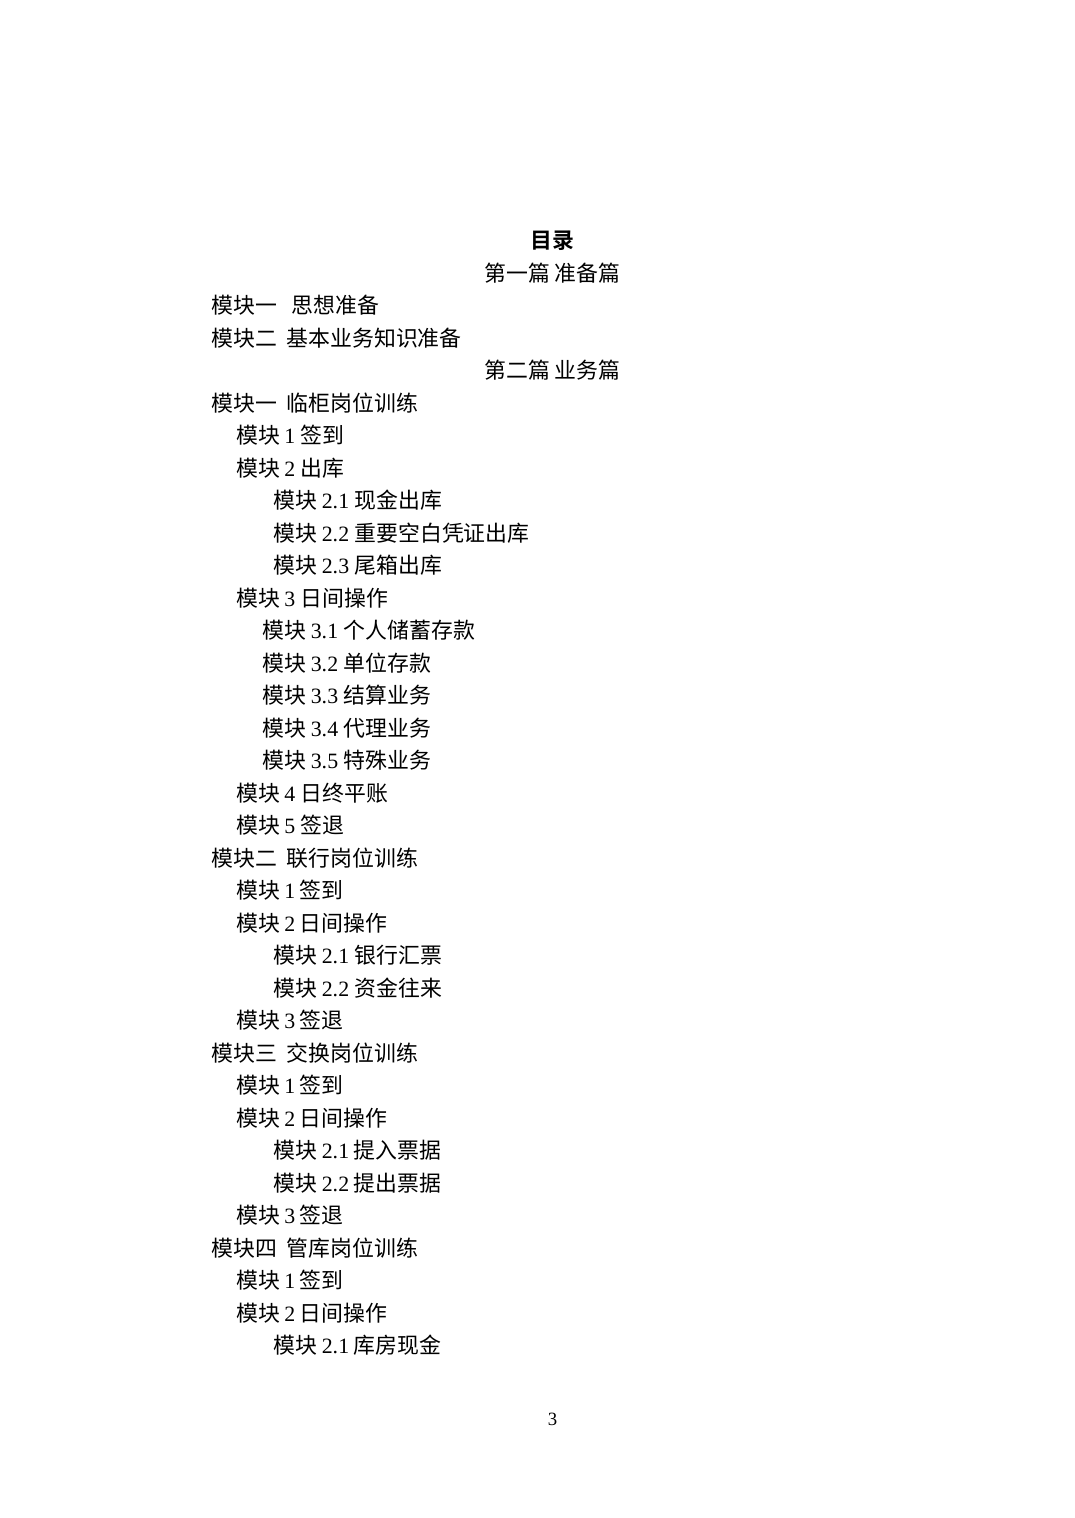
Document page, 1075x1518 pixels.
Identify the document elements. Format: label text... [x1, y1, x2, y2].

text 目录 [186, 223, 919, 255]
text 模块2日间操作 [186, 905, 919, 938]
text 模块3.5 特殊业务 [186, 743, 919, 775]
text 模块2.2 重要空白凭证出库 [186, 515, 919, 548]
text 模块2.2 资金往来 [186, 970, 919, 1003]
text 模块3 日间操作 [186, 580, 919, 613]
text 模块3.2 单位存款 [186, 645, 919, 678]
text 第二篇 业务篇 [186, 353, 919, 385]
text 模块3签退 [186, 1003, 919, 1035]
text 模块2.3 尾箱出库 [186, 548, 919, 580]
text 模块3.4 代理业务 [186, 710, 919, 743]
text 第一篇 准备篇 [186, 255, 919, 288]
text 模块3.3 结算业务 [186, 678, 919, 710]
text 模块2日间操作 [186, 1100, 919, 1133]
text 模块二 基本业务知识准备 [186, 320, 919, 353]
text 模块2 出库 [186, 450, 919, 483]
text 模块2.1库房现金 [186, 1328, 919, 1360]
text 模块3签退 [186, 1198, 919, 1230]
text 模块1签到 [186, 873, 919, 905]
text 模块2.1 银行汇票 [186, 938, 919, 970]
text 模块1签到 [186, 1068, 919, 1100]
text 模块2日间操作 [186, 1295, 919, 1328]
text 模块3.1 个人储蓄存款 [186, 613, 919, 645]
text 模块2.2提出票据 [186, 1165, 919, 1198]
text 模块一 思想准备 [186, 288, 919, 320]
text 模块2.1 现金出库 [186, 483, 919, 515]
text 模块四 管库岗位训练 [186, 1230, 919, 1263]
text 模块1 签到 [186, 418, 919, 450]
text 模块二 联行岗位训练 [186, 840, 919, 873]
text 模块5 签退 [186, 808, 919, 840]
text 模块2.1提入票据 [186, 1133, 919, 1165]
text 模块一 临柜岗位训练 [186, 385, 919, 418]
text 模块三 交换岗位训练 [186, 1035, 919, 1068]
text 模块4 日终平账 [186, 775, 919, 808]
text 模块1签到 [186, 1263, 919, 1295]
